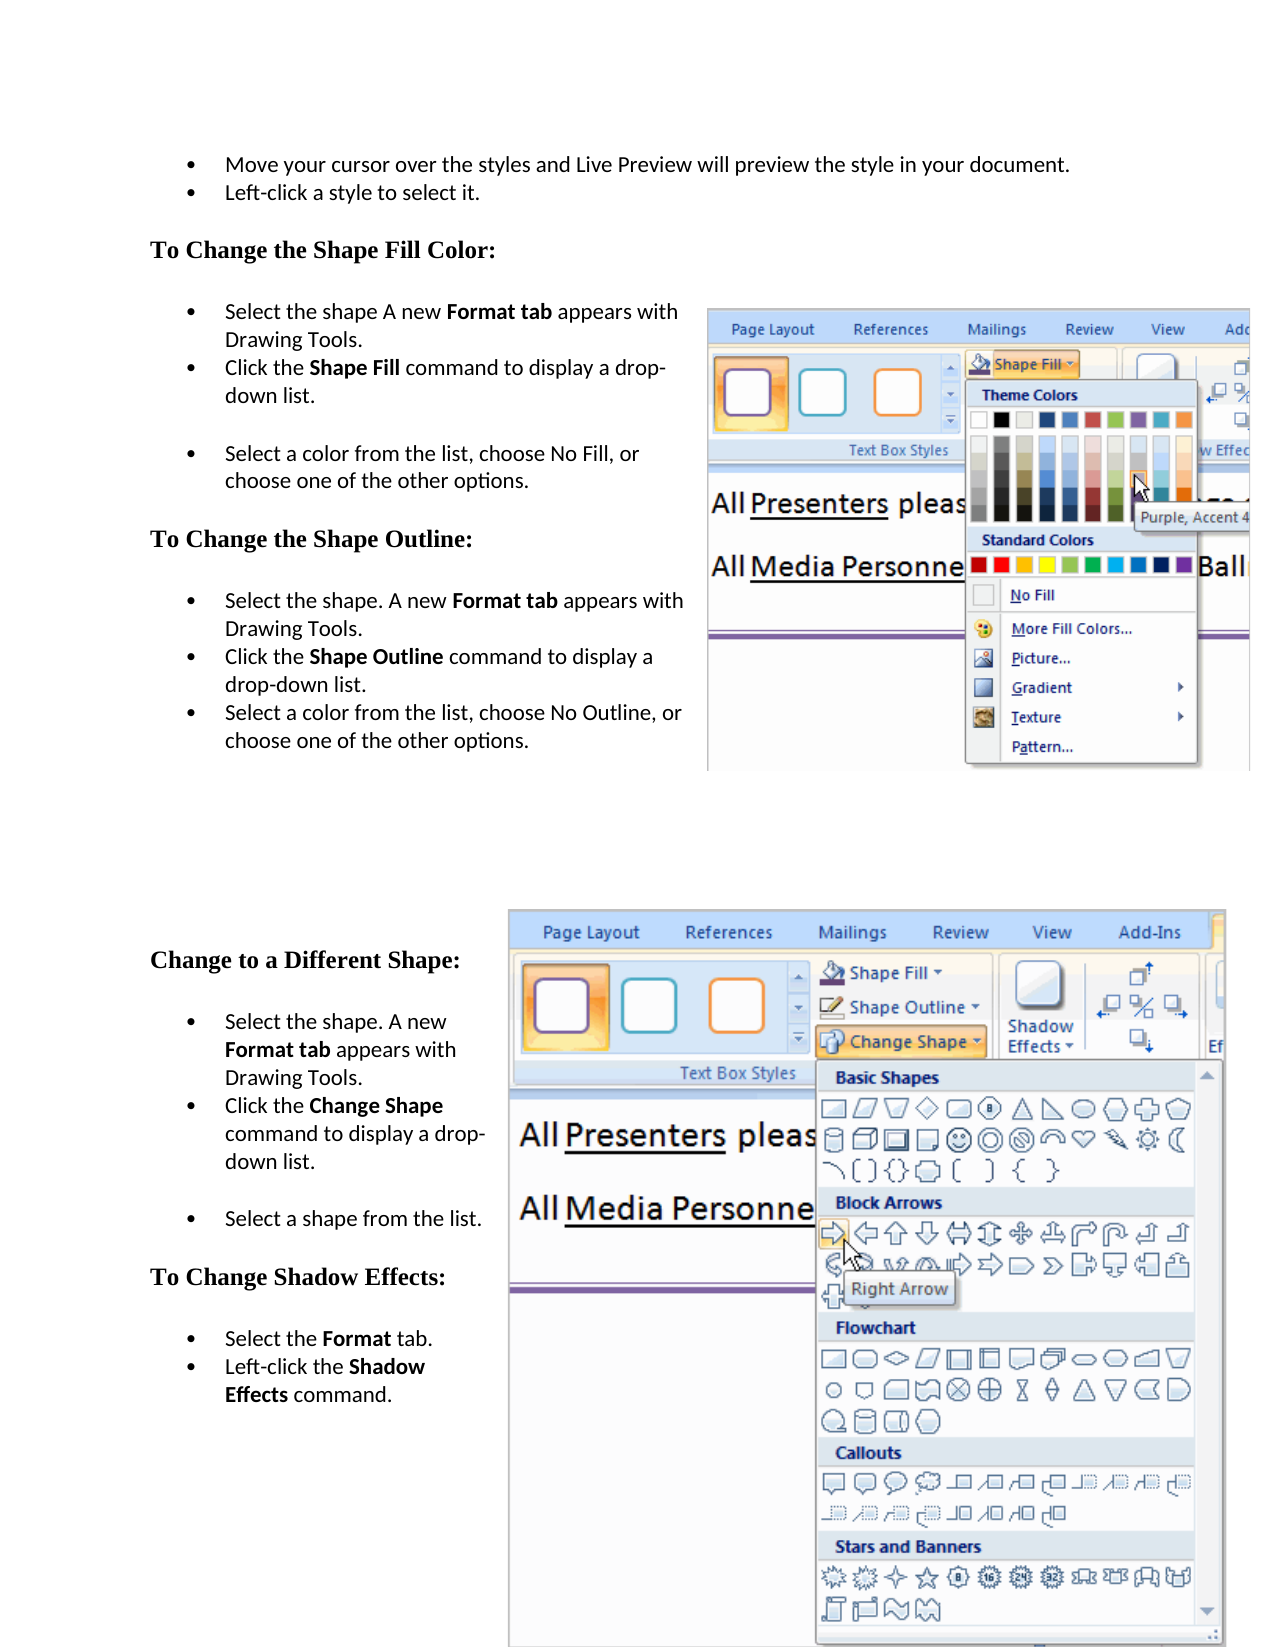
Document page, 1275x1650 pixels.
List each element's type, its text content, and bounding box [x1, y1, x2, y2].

list Select a color from the list, choose No Fill, or choose one of the other options. [187, 439, 707, 495]
list Select the Format tab. [187, 1324, 507, 1352]
subtitle To Change the Shape Outline: [150, 524, 707, 553]
list Move your cursor over the styles and Live Preview will preview the style in your document. [187, 150, 1125, 178]
list Click the Shape Outline command to display a drop-down list. [187, 642, 707, 698]
list Click the Shape Fill command to display a drop-down list. [187, 353, 707, 409]
list Left-click a style to select it. [187, 178, 1125, 206]
list Select the shape. A new Format tab appears with Drawing Tools. [187, 1007, 507, 1091]
subtitle Change to a Different Shape: [150, 945, 507, 974]
list Click the Change Shape command to display a drop-down list. [187, 1091, 507, 1175]
list Select a shape from the list. [187, 1204, 507, 1232]
list Select the shape A new Format tab appears with Drawing Tools. [187, 297, 1125, 353]
picture [507, 909, 1227, 1647]
list Left-click the Shadow Effects command. [187, 1352, 507, 1408]
list Select a color from the list, choose No Outline, or choose one of the other options. [187, 698, 707, 754]
subtitle To Change Shadow Effects: [150, 1262, 507, 1290]
picture [707, 308, 1251, 771]
list Select the shape. A new Format tab appears with Drawing Tools. [187, 586, 707, 642]
subtitle To Change the Shape Fill Color: [150, 235, 1125, 264]
